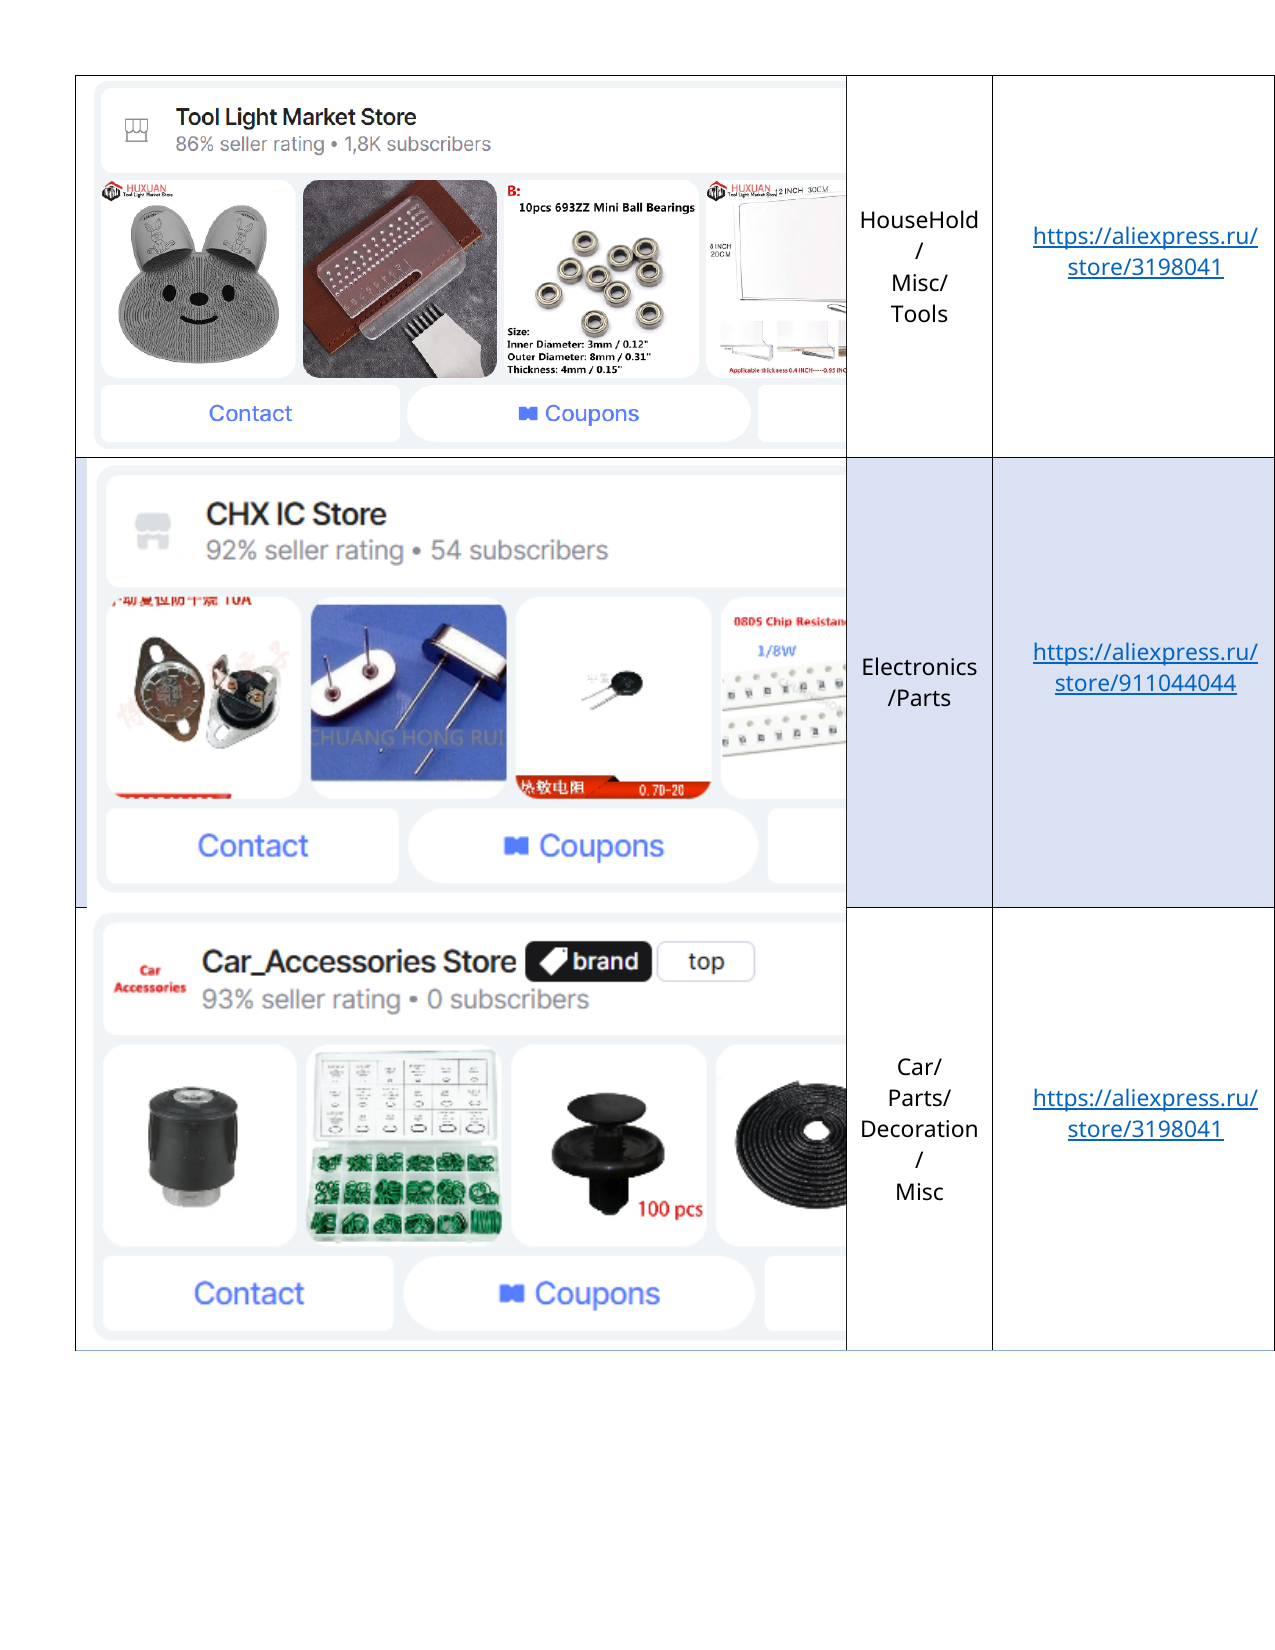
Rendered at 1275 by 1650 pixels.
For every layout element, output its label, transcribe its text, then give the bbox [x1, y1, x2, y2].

picture [86, 458, 847, 1350]
table_cell https://aliexpress.ru/store/3198041 [993, 76, 1274, 457]
table_cell https://aliexpress.ru/store/3198041 [993, 908, 1274, 1350]
table_cell [76, 76, 86, 457]
table_cell Car/ Parts/ Decoration/ Misc [847, 908, 992, 1350]
table_cell Electronics/Parts [847, 458, 992, 907]
table_cell [76, 458, 86, 907]
picture [86, 76, 847, 457]
table_cell HouseHold/ Misc/ Tools [847, 76, 992, 457]
table_cell https://aliexpress.ru/store/911044044 [993, 458, 1274, 907]
table_cell [76, 908, 86, 1350]
